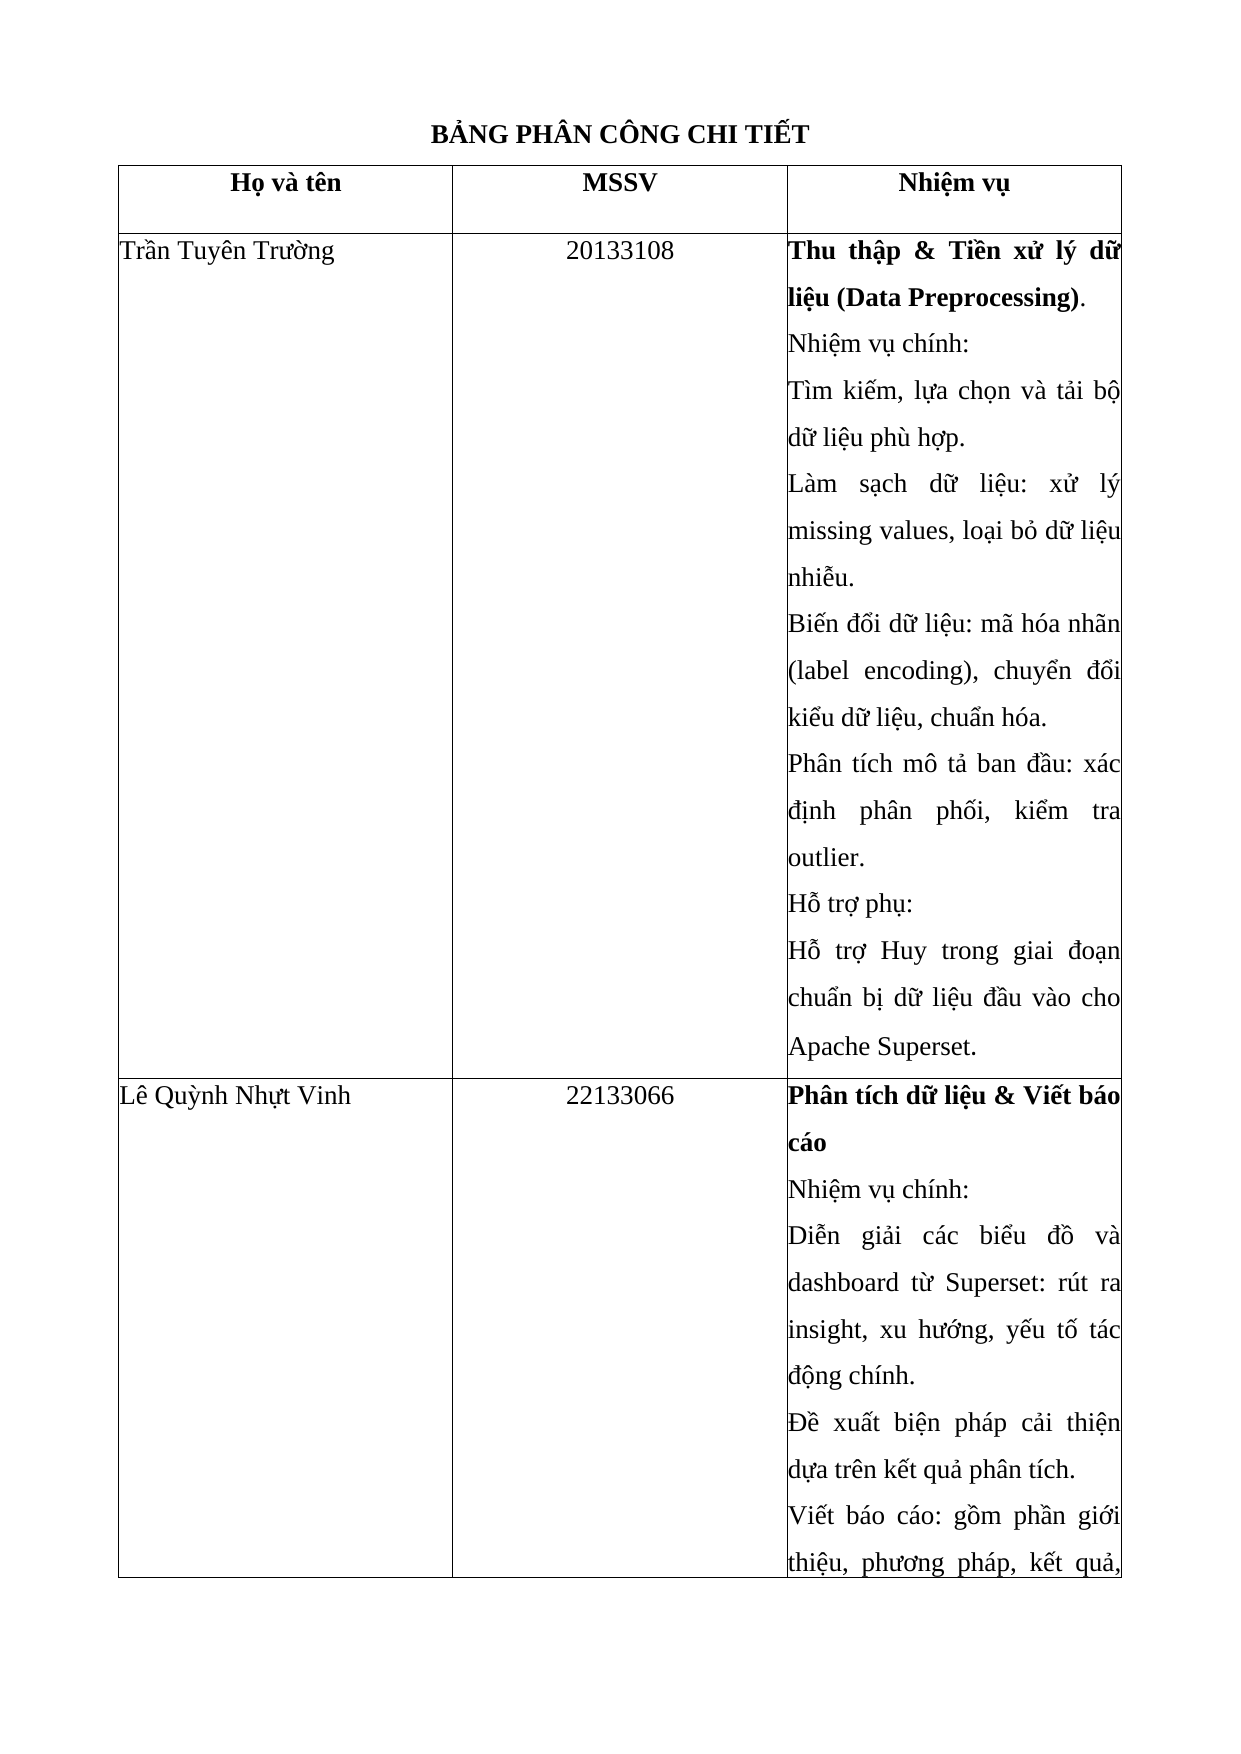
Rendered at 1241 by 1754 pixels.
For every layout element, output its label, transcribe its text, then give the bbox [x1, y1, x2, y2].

table_header Nhiệm vụ [788, 166, 1121, 233]
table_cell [788, 1079, 1121, 1577]
table_header Họ và tên [119, 166, 452, 233]
table_cell Lê Quỳnh Nhựt Vinh [119, 1079, 452, 1577]
table_header MSSV [453, 166, 787, 233]
table_cell Thu thập & Tiền xử lý dữ liệu (Data Preprocessing). Nhiệm vụ chính: Tìm kiếm, lựa chọn và tải bộ dữ liệu phù hợp. Làm sạch dữ liệu: xử lý missing values, loại bỏ dữ liệu nhiễu. Biến đổi dữ liệu: mã hóa nhãn (label encoding), chuyển đổi kiểu dữ liệu, chuẩn hóa. Phân tích mô tả ban đầu: xác định phân phối, kiểm tra outlier. Hỗ trợ phụ: Hỗ trợ Huy trong giai đoạn chuẩn bị dữ liệu đầu vào cho Apache Superset. [788, 234, 1121, 1078]
table_cell Trần Tuyên Trường [119, 234, 452, 1078]
table_cell 22133066 [453, 1079, 787, 1577]
table_cell 20133108 [453, 234, 787, 1078]
text BẢNG PHÂN CÔNG CHI TIẾT [118, 118, 1122, 149]
